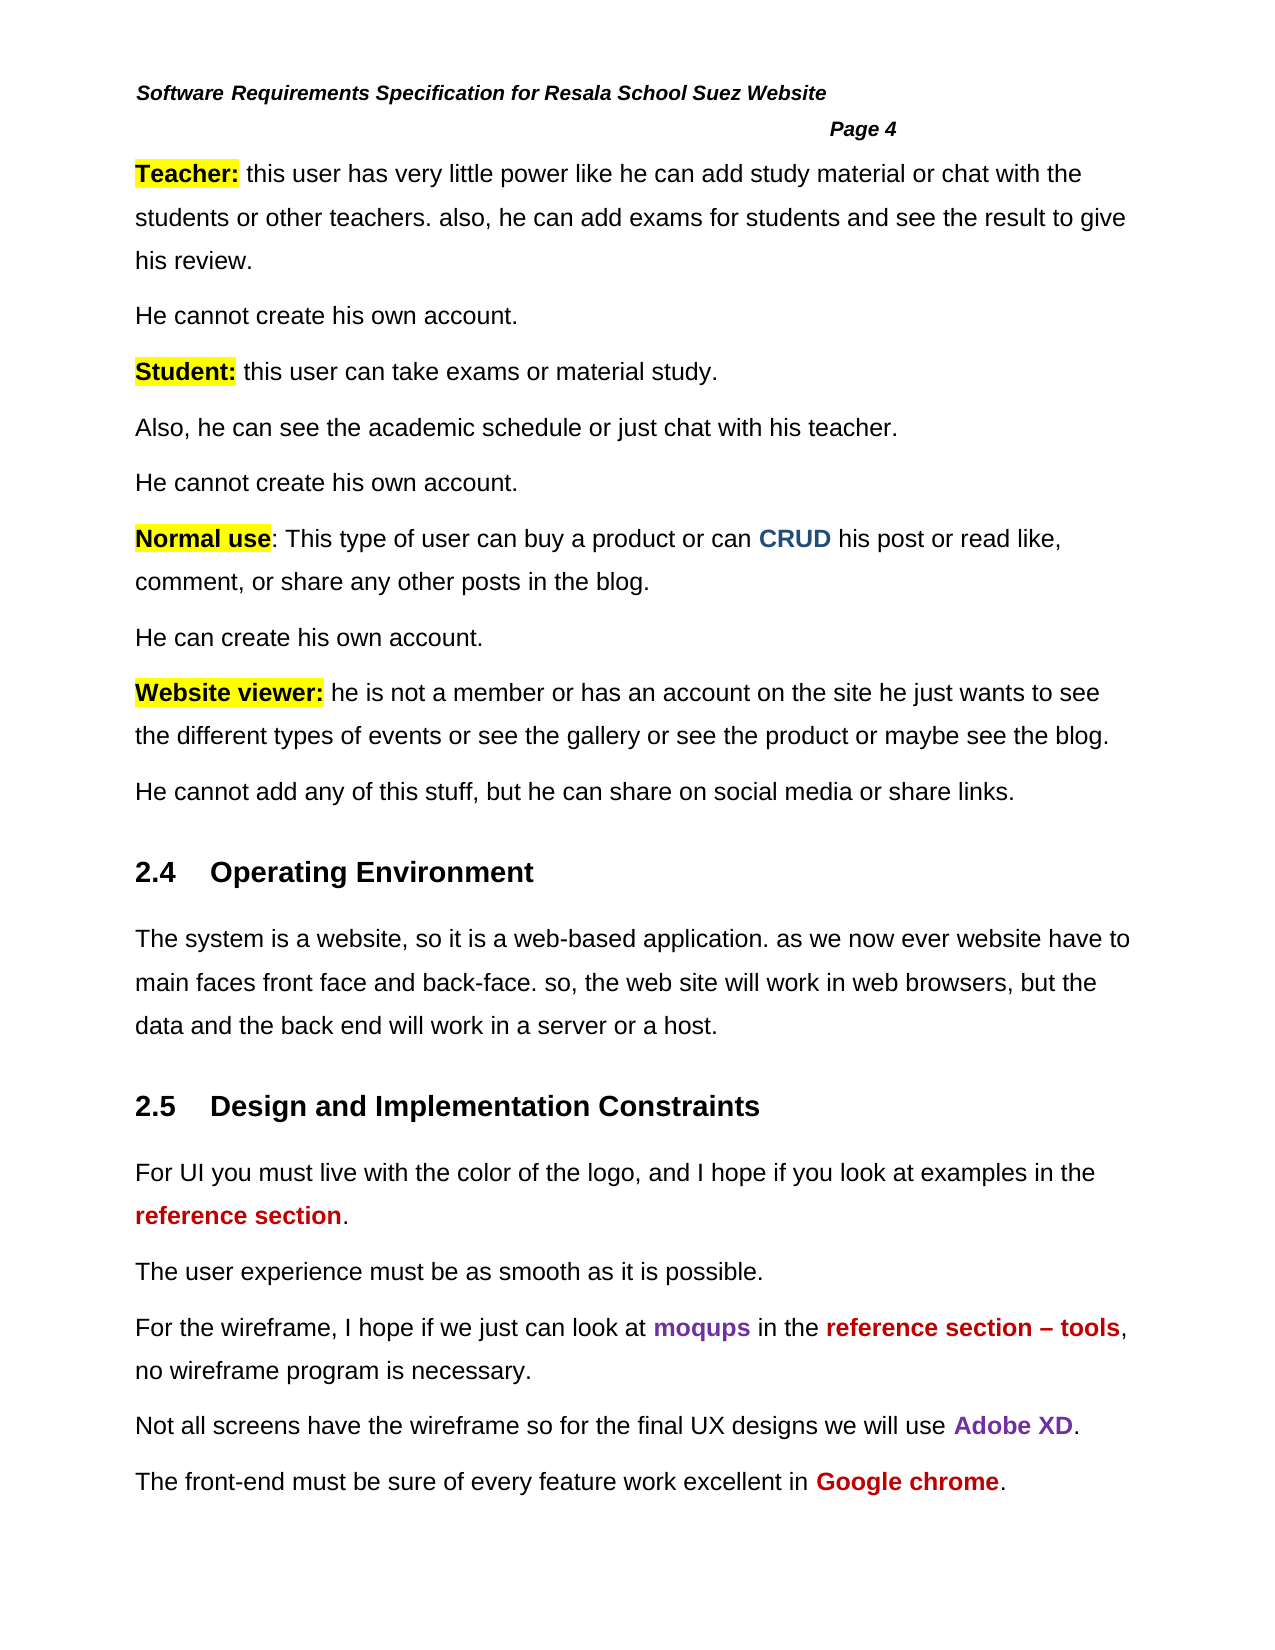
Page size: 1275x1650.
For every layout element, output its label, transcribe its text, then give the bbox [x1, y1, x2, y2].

subtitle Operating Environment [135, 855, 1140, 889]
text Not all screens have the wireframe so for the final UX designs we will use Adobe XD. [135, 1411, 1140, 1440]
text Teacher: this user has very little power like he can add study material or chat with the students or other teachers. also, he can add exams for students and see the result to give his review. [135, 159, 1140, 274]
text For UI you must live with the color of the logo, and I hope if you look at examples in the reference section. [135, 1158, 1140, 1230]
text He cannot create his own account. [135, 468, 1140, 497]
text The user experience must be as smooth as it is possible. [135, 1257, 1140, 1286]
text He can create his own account. [135, 622, 1140, 651]
text The front-end must be sure of every feature work excellent in Google chrome. [135, 1467, 1140, 1496]
text Also, he can see the academic schedule or just chat with his teacher. [135, 412, 1140, 441]
text The system is a website, so it is a web-based application. as we now ever website have to main faces front face and back-face. so, the web site will work in web browsers, but the data and the back end will work in a server or a host. [135, 924, 1140, 1039]
text He cannot add any of this stuff, but he can share on social media or share links. [135, 777, 1140, 806]
text Website viewer: he is not a member or has an account on the site he just wants to see the different types of events or see the gallery or see the product or maybe see the blog. [135, 678, 1140, 750]
text Student: this user can take exams or material study. [236, 357, 1140, 386]
text Normal use: This type of user can buy a product or can CRUD his post or read like, comment, or share any other posts in the blog. [135, 524, 1140, 596]
text For the wireframe, I hope if we just can look at moqups in the reference section – tools, no wireframe program is necessary. [135, 1312, 1140, 1384]
subtitle Design and Implementation Constraints [135, 1089, 1140, 1123]
text He cannot create his own account. [135, 301, 1140, 330]
